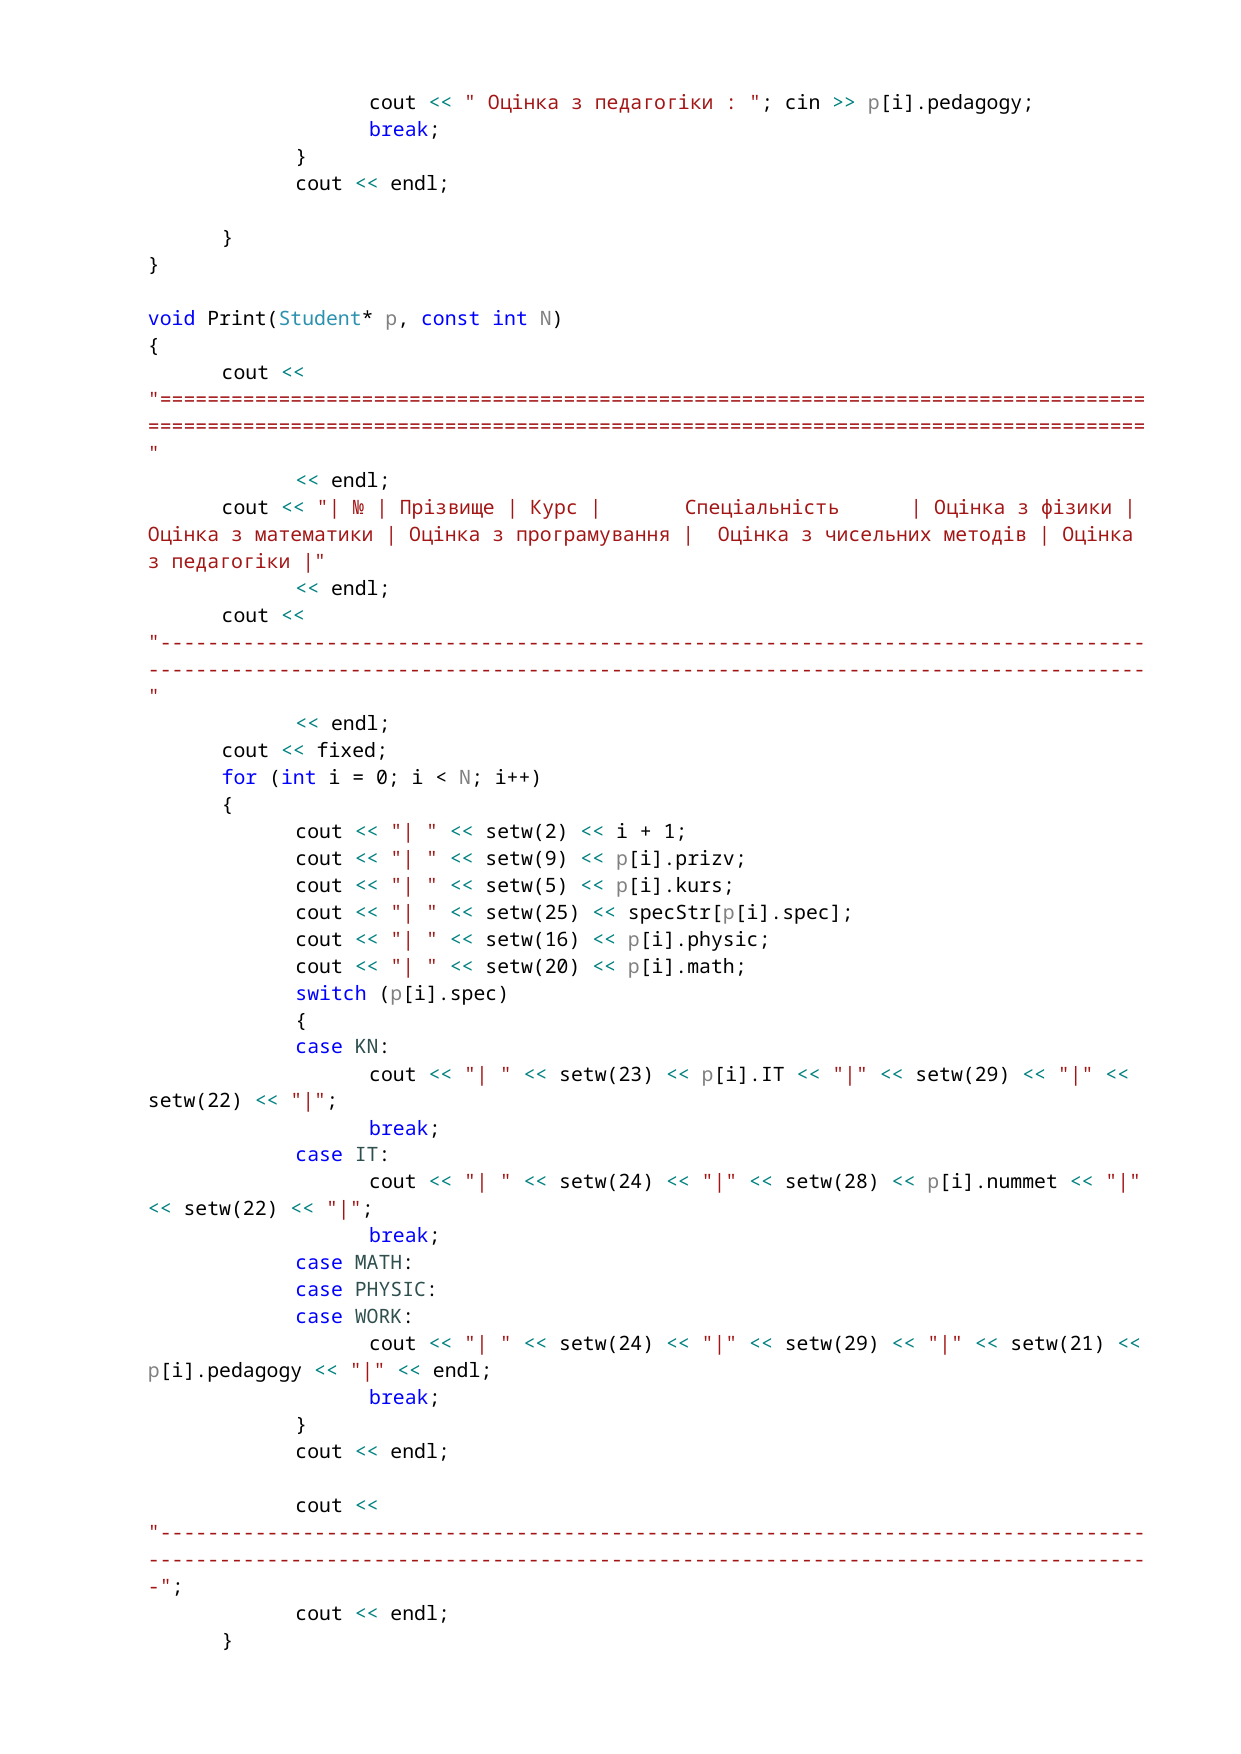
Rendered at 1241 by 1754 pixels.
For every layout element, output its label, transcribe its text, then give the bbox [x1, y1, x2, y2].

text case WORK: [148, 1303, 1152, 1329]
text } [148, 250, 1152, 277]
text case KN: [148, 1033, 1152, 1060]
text break; [148, 1114, 1152, 1141]
text break; [148, 1383, 1152, 1411]
text cout << "| " << setw(9) << p[i].prizv; [148, 844, 1152, 871]
text cout << "-----------------------------------------------------------------------------------------------------------------------------------------------------------------------" [148, 601, 1152, 709]
text cout << "| № | Прізвище | Курс | Cпеціальність | Оцінка з фізики | Оцінка з математики | Оцінка з програмування | Оцінка з чисельних методів | Оцінка з педагогіки |" [148, 493, 1152, 574]
text cout << fixed; [148, 736, 1152, 763]
text cout << "=======================================================================================================================================================================" [148, 358, 1152, 466]
text cout << "| " << setw(2) << i + 1; [148, 817, 1152, 844]
text cout << "| " << setw(24) << "|" << setw(28) << p[i].nummet << "|" << setw(22) << "|"; [148, 1168, 1152, 1222]
text } [148, 142, 1152, 169]
text cout << endl; [148, 1437, 1152, 1464]
text { [148, 790, 1152, 817]
text void Print(Student* p, const int N) [148, 304, 1152, 331]
text cout << "------------------------------------------------------------------------------------------------------------------------------------------------------------------------"; [148, 1491, 1152, 1599]
text } [148, 1626, 1152, 1653]
text break; [148, 1222, 1152, 1249]
text switch (p[i].spec) [148, 979, 1152, 1006]
text break; [148, 116, 1152, 142]
text << endl; [148, 466, 1152, 493]
text { [148, 1006, 1152, 1033]
text << endl; [148, 709, 1152, 736]
text { [148, 331, 1152, 358]
text cout << "| " << setw(5) << p[i].kurs; [148, 871, 1152, 898]
text for (int i = 0; i < N; i++) [148, 763, 1152, 790]
text } [148, 223, 1152, 250]
text cout << "| " << setw(20) << p[i].math; [148, 952, 1152, 979]
text } [148, 1411, 1152, 1437]
text << endl; [148, 574, 1152, 601]
text cout << endl; [148, 1599, 1152, 1626]
text cout << "| " << setw(23) << p[i].IT << "|" << setw(29) << "|" << setw(22) << "|"; [148, 1060, 1152, 1114]
text cout << "| " << setw(24) << "|" << setw(29) << "|" << setw(21) << p[i].pedagogy << "|" << endl; [148, 1329, 1152, 1383]
text cout << endl; [148, 169, 1152, 196]
text case IT: [148, 1141, 1152, 1168]
text cout << " Оцінка з педагогіки : "; cin >> p[i].pedagogy; [148, 88, 1152, 116]
text case PHYSIC: [148, 1276, 1152, 1303]
text case MATH: [148, 1249, 1152, 1276]
text cout << "| " << setw(25) << specStr[p[i].spec]; [148, 898, 1152, 925]
text cout << "| " << setw(16) << p[i].physic; [148, 925, 1152, 952]
